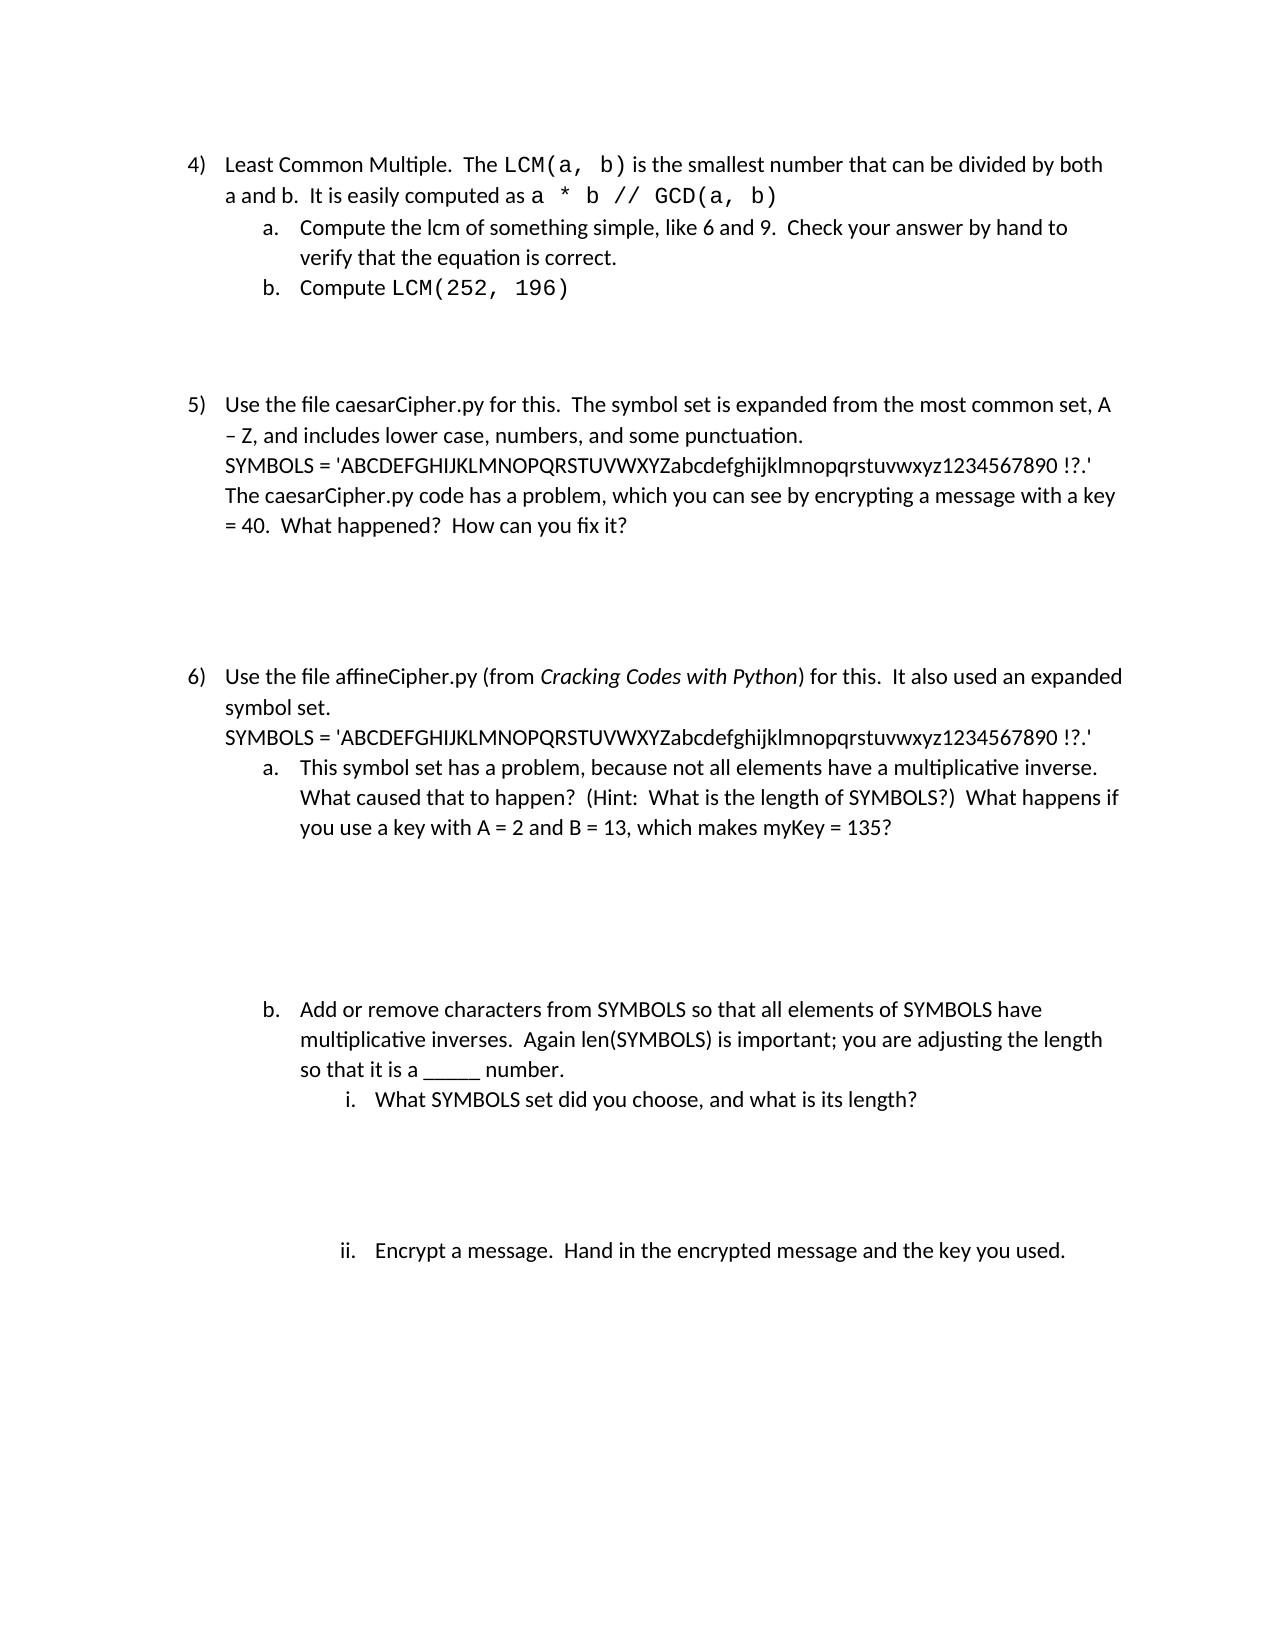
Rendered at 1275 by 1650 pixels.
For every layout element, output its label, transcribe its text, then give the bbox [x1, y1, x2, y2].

list Compute LCM(252, 196) [262, 273, 1125, 388]
list This symbol set has a problem, because not all elements have a multiplicative inverse. What caused that to happen? (Hint: What is the length of SYMBOLS?) What happens if you use a key with A = 2 and B = 13, which makes myKey = 135? [262, 753, 1125, 993]
list Compute the lcm of something simple, like 6 and 9. Check your answer by hand to verify that the equation is correct. [262, 213, 1125, 271]
list Use the file affineCipher.py (from Cracking Codes with Python) for this. It also used an expanded symbol set. SYMBOLS = 'ABCDEFGHIJKLMNOPQRSTUVWXYZabcdefghijklmnopqrstuvwxyz1234567890 !?.' [187, 662, 1125, 751]
list Add or remove characters from SYMBOLS so that all elements of SYMBOLS have multiplicative inverses. Again len(SYMBOLS) is important; you are adjusting the length so that it is a _____ number. [262, 995, 1125, 1083]
list Use the file caesarCipher.py for this. The symbol set is expanded from the most common set, A – Z, and includes lower case, numbers, and some punctuation. SYMBOLS = 'ABCDEFGHIJKLMNOPQRSTUVWXYZabcdefghijklmnopqrstuvwxyz1234567890 !?.' The caesarCipher.py code has a problem, which you can see by encrypting a message with a key = 40. What happened? How can you fix it? [187, 391, 1125, 660]
list Least Common Multiple. The LCM(a, b) is the smallest number that can be divided by both a and b. It is easily computed as a * b // GCD(a, b) [187, 150, 1125, 211]
list What SYMBOLS set did you choose, and what is its length? [356, 1085, 1125, 1234]
list Encrypt a message. Hand in the encrypted message and the key you used. [356, 1236, 1125, 1264]
